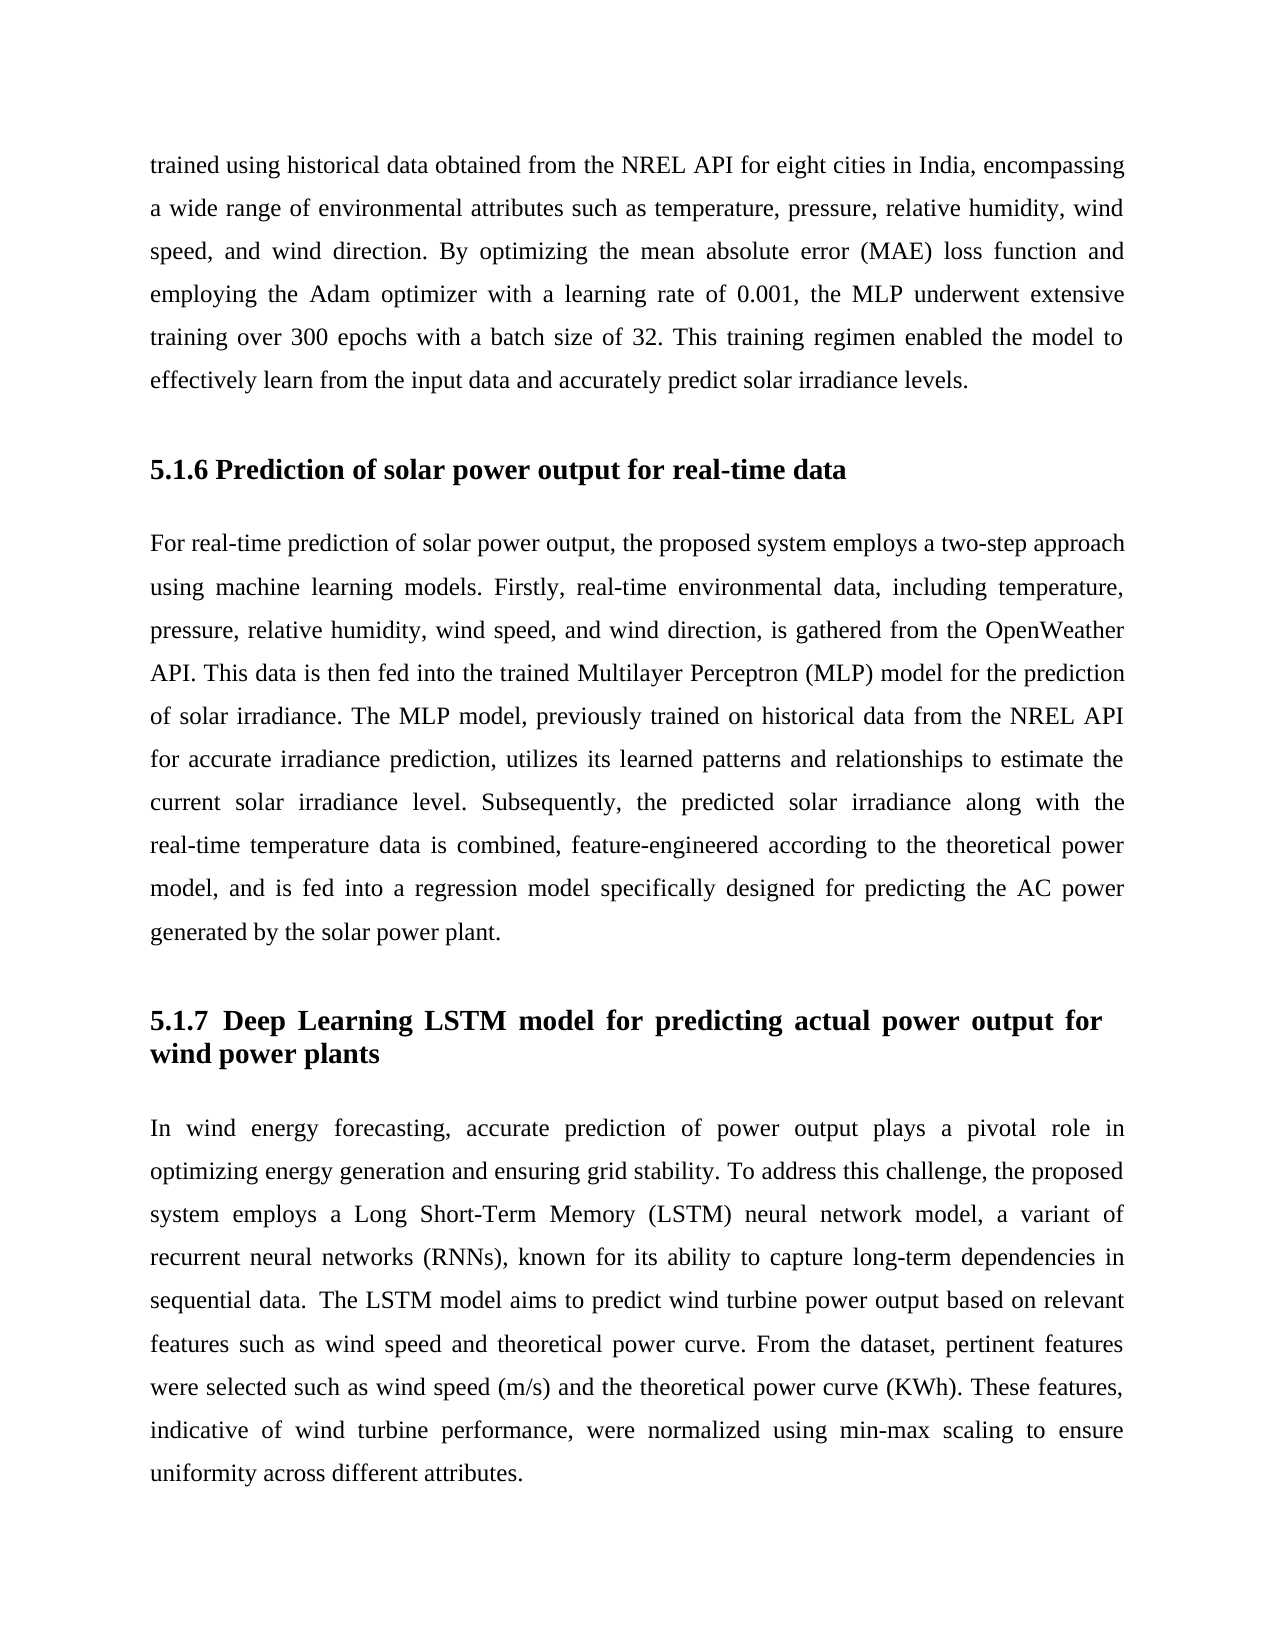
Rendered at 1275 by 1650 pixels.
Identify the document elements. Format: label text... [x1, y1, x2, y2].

subtitle Prediction of solar power output for real-time data [150, 452, 1254, 485]
text For real-time prediction of solar power output, the proposed system employs a two-step approach using machine learning models. Firstly, real-time environmental data, including temperature, pressure, relative humidity, wind speed, and wind direction, is gathered from the OpenWeather API. This data is then fed into the trained Multilayer Perceptron (MLP) model for the prediction of solar irradiance. The MLP model, previously trained on historical data from the NREL API for accurate irradiance prediction, utilizes its learned patterns and relationships to estimate the current solar irradiance level. Subsequently, the predicted solar irradiance along with the real-time temperature data is combined, feature-engineered according to the theoretical power model, and is fed into a regression model specifically designed for predicting the AC power generated by the solar power plant. [150, 528, 1125, 945]
text trained using historical data obtained from the NREL API for eight cities in India, encompassing a wide range of environmental attributes such as temperature, pressure, relative humidity, wind speed, and wind direction. By optimizing the mean absolute error (MAE) loss function and employing the Adam optimizer with a learning rate of 0.001, the MLP underwent extensive training over 300 epochs with a batch size of 32. This training regimen enabled the model to effectively learn from the input data and accurately predict solar irradiance levels. [150, 150, 1125, 394]
text In wind energy forecasting, accurate prediction of power output plays a pivotal role in optimizing energy generation and ensuring grid stability. To address this challenge, the proposed system employs a Long Short-Term Memory (LSTM) neural network model, a variant of recurrent neural networks (RNNs), known for its ability to capture long-term dependencies in sequential data. The LSTM model aims to predict wind turbine power output based on relevant features such as wind speed and theoretical power curve. From the dataset, pertinent features were selected such as wind speed (m/s) and the theoretical power curve (KWh). These features, indicative of wind turbine performance, were normalized using min-max scaling to ensure uniformity across different attributes. [150, 1113, 1125, 1487]
subtitle Deep Learning LSTM model for predicting actual power output for wind power plants [150, 1003, 1124, 1070]
